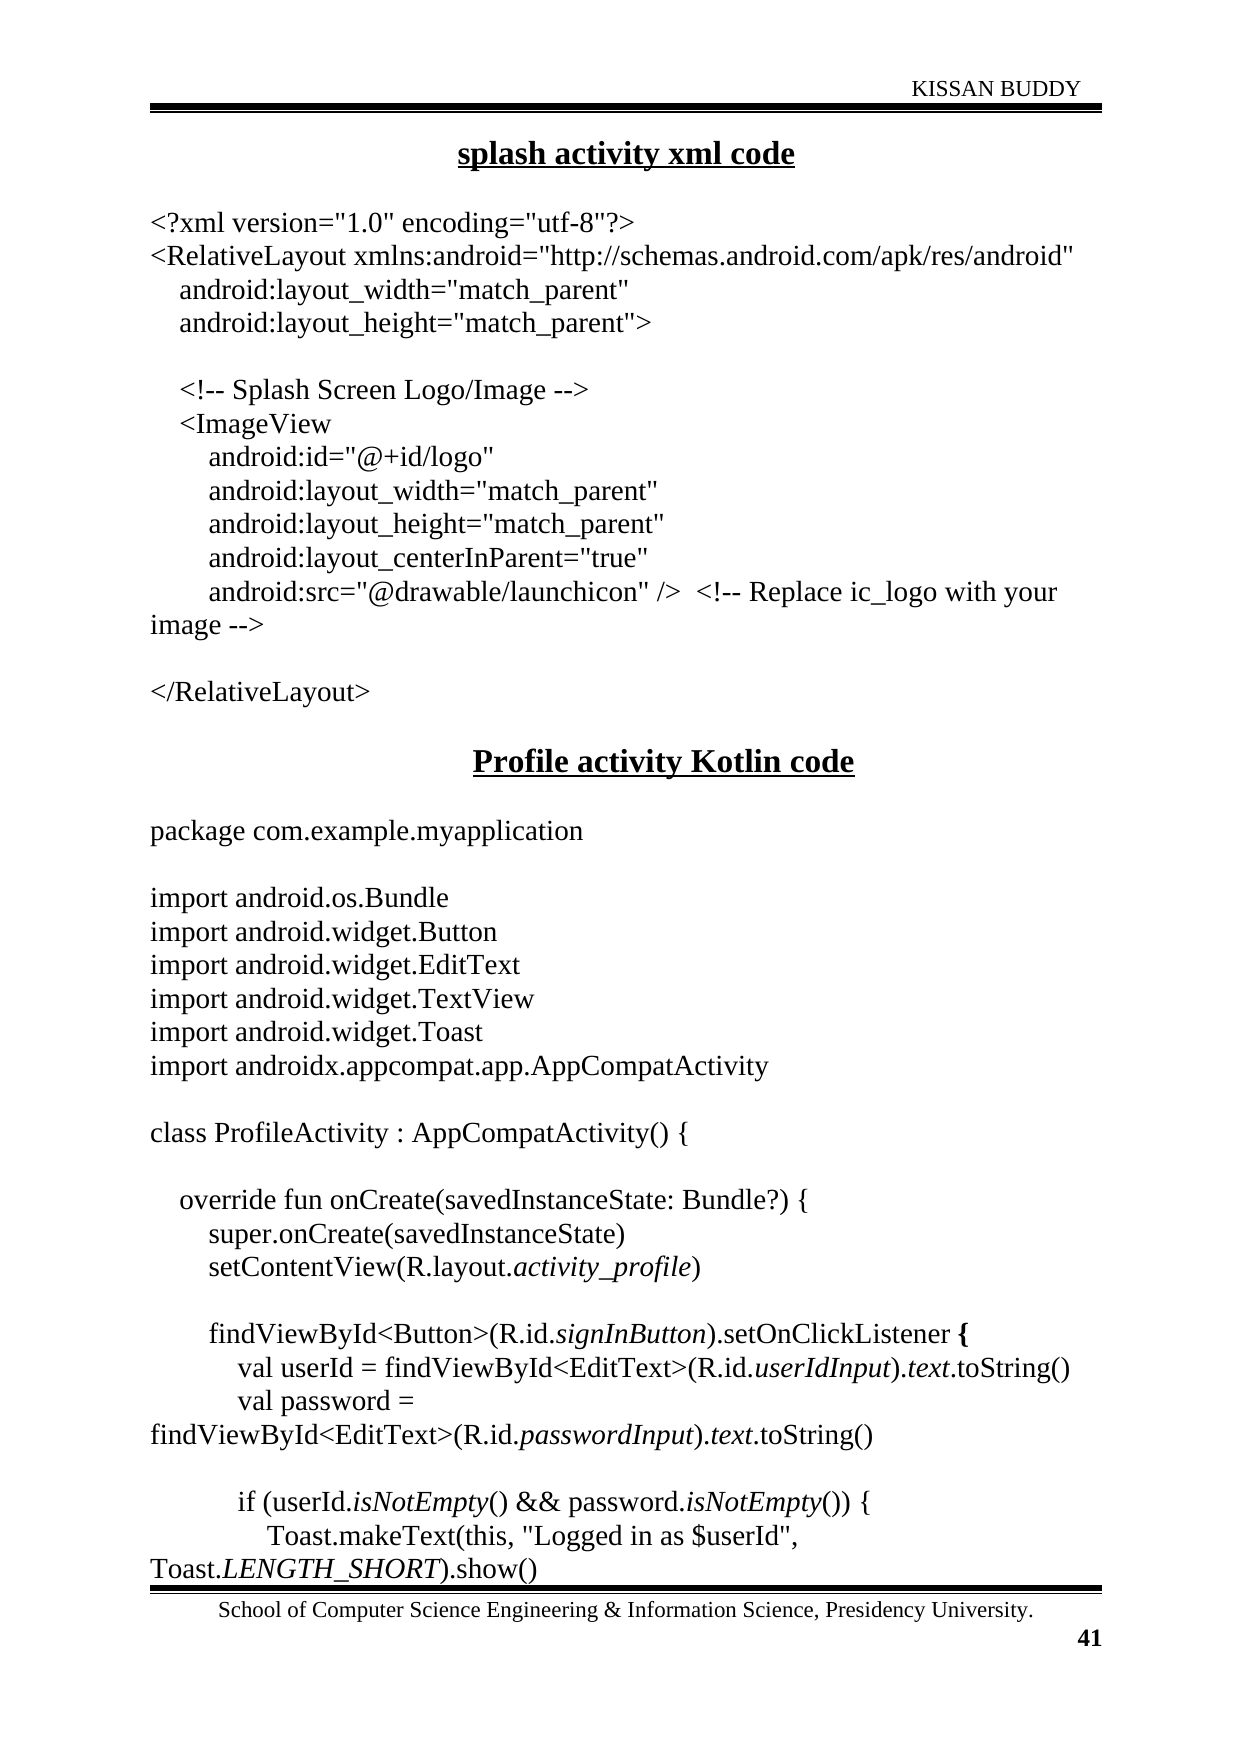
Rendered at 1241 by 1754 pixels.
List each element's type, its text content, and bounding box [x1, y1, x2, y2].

text <?xml version="1.0" encoding="utf-8"?> <RelativeLayout xmlns:android="http://schemas.android.com/apk/res/android" android:layout_width="match_parent" android:layout_height="match_parent"> <!-- Splash Screen Logo/Image --> <ImageView android:id="@+id/logo" android:layout_width="match_parent" android:layout_height="match_parent" android:layout_centerInParent="true" android:src="@drawable/launchicon" /> <!-- Replace ic_logo with your image --> </RelativeLayout> [150, 205, 1102, 708]
text splash activity xml code [150, 133, 1102, 171]
text Profile activity Kotlin code [150, 741, 1102, 780]
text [150, 813, 1102, 1585]
